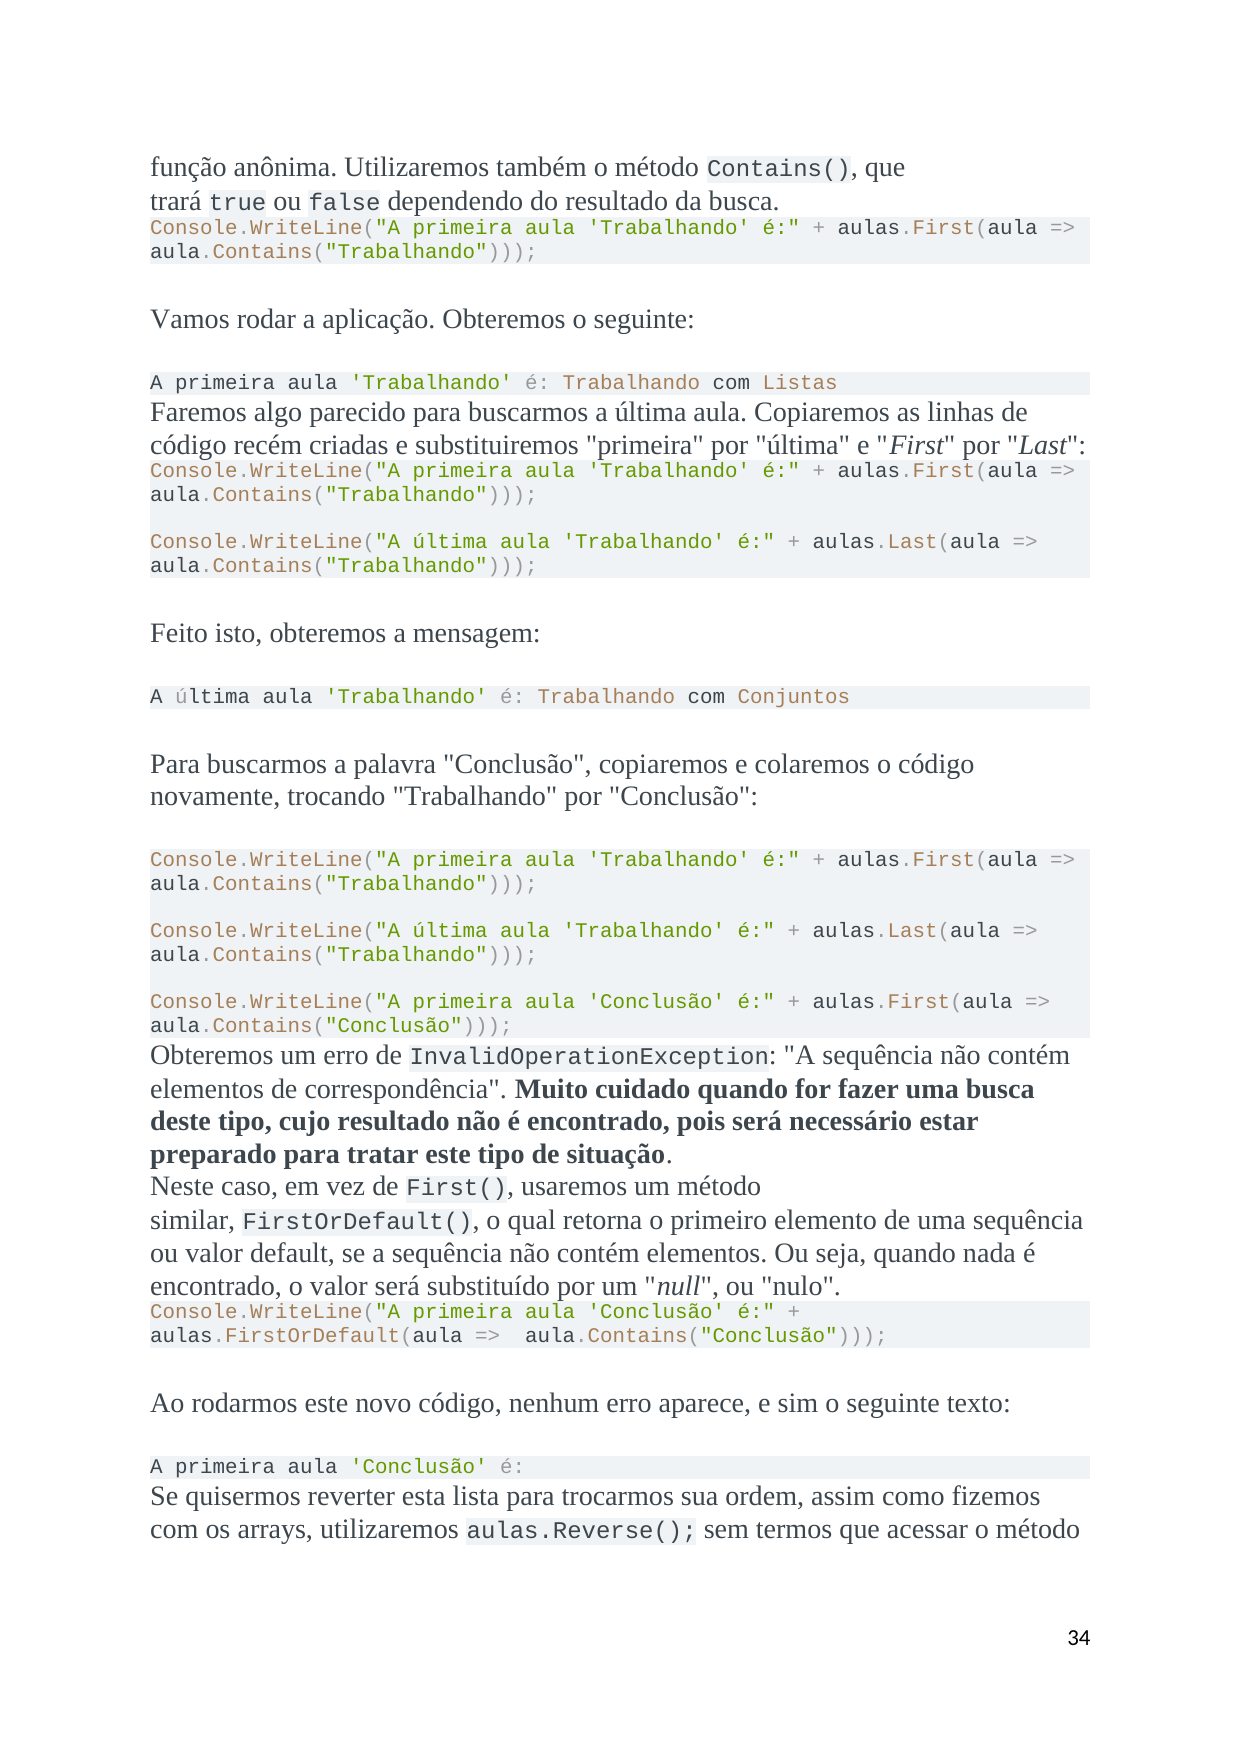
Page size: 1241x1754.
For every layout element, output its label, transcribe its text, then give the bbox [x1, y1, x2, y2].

text Obteremos um erro de InvalidOperationException: "A sequência não contém elementos de correspondência". Muito cuidado quando for fazer uma busca deste tipo, cujo resultado não é encontrado, pois será necessário estar preparado para tratar este tipo de situação. [150, 1038, 1090, 1169]
text Vamos rodar a aplicação. Obteremos o seguinte: [150, 302, 1090, 334]
text Faremos algo parecido para buscarmos a última aula. Copiaremos as linhas de código recém criadas e substituiremos "primeira" por "última" e "First" por "Last": [150, 395, 1090, 460]
text A primeira aula 'Trabalhando' é: Trabalhando com Listas [150, 372, 1090, 395]
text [150, 1479, 1090, 1545]
text Console.WriteLine("A primeira aula 'Conclusão' é:" + aulas.FirstOrDefault(aula => aula.Contains("Conclusão"))); [150, 1301, 1090, 1348]
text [150, 150, 1090, 217]
text Console.WriteLine("A primeira aula 'Trabalhando' é:" + aulas.First(aula => aula.Contains("Trabalhando"))); [150, 217, 1090, 264]
text Neste caso, em vez de First(), usaremos um método similar, FirstOrDefault(), o qual retorna o primeiro elemento de uma sequência ou valor default, se a sequência não contém elementos. Ou seja, quando nada é encontrado, o valor será substituído por um "null", ou "nulo". [150, 1169, 1090, 1301]
text A última aula 'Trabalhando' é: Trabalhando com Conjuntos [150, 686, 1090, 709]
text Ao rodarmos este novo código, nenhum erro aparece, e sim o seguinte texto: [150, 1386, 1090, 1418]
text A primeira aula 'Conclusão' é: [150, 1456, 1090, 1479]
text Console.WriteLine("A primeira aula 'Trabalhando' é:" + aulas.First(aula => aula.Contains("Trabalhando"))); [150, 849, 1090, 897]
text Console.WriteLine("A primeira aula 'Conclusão' é:" + aulas.First(aula => aula.Contains("Conclusão"))); [150, 991, 1090, 1038]
text Console.WriteLine("A última aula 'Trabalhando' é:" + aulas.Last(aula => aula.Contains("Trabalhando"))); [150, 920, 1090, 967]
text Console.WriteLine("A primeira aula 'Trabalhando' é:" + aulas.First(aula => aula.Contains("Trabalhando"))); [150, 460, 1090, 507]
text Para buscarmos a palavra "Conclusão", copiaremos e colaremos o código novamente, trocando "Trabalhando" por "Conclusão": [150, 747, 1090, 812]
text Feito isto, obteremos a mensagem: [150, 616, 1090, 648]
text Console.WriteLine("A última aula 'Trabalhando' é:" + aulas.Last(aula => aula.Contains("Trabalhando"))); [150, 531, 1090, 578]
